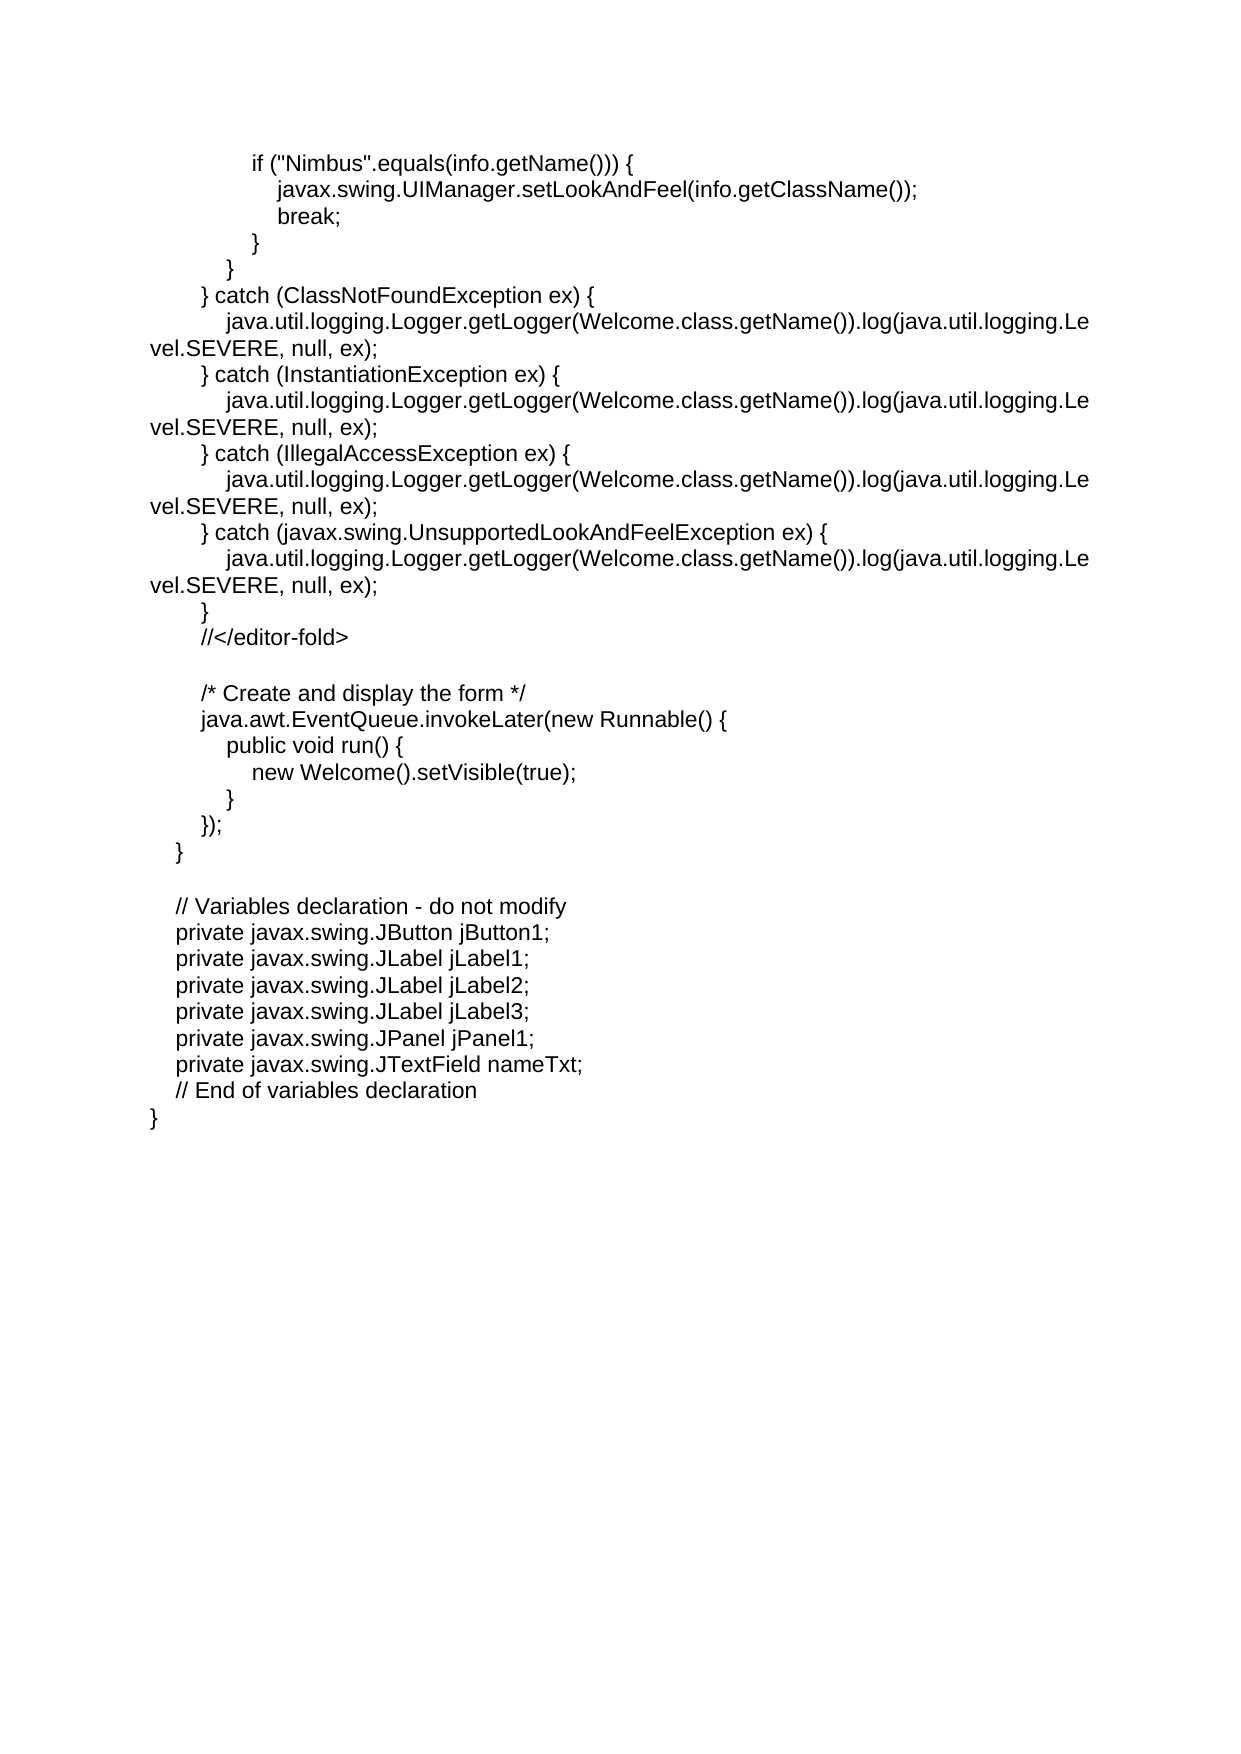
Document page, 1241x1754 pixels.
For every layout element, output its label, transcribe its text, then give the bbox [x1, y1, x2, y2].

text } catch (InstantiationException ex) { [150, 361, 1090, 387]
text java.util.logging.Logger.getLogger(Welcome.class.getName()).log(java.util.logging.Level.SEVERE, null, ex); [150, 466, 1090, 519]
text } [150, 598, 1090, 624]
text java.util.logging.Logger.getLogger(Welcome.class.getName()).log(java.util.logging.Level.SEVERE, null, ex); [150, 545, 1090, 598]
text java.awt.EventQueue.invokeLater(new Runnable() { [150, 706, 1090, 732]
text java.util.logging.Logger.getLogger(Welcome.class.getName()).log(java.util.logging.Level.SEVERE, null, ex); [150, 387, 1090, 440]
text private javax.swing.JLabel jLabel2; [150, 972, 1090, 998]
text }); [150, 811, 1090, 838]
text javax.swing.UIManager.setLookAndFeel(info.getClassName()); [150, 176, 1090, 203]
text } [150, 229, 1090, 255]
text } [150, 838, 1090, 864]
text break; [150, 203, 1090, 229]
text } [150, 785, 1090, 811]
text } catch (IllegalAccessException ex) { [150, 440, 1090, 466]
text } catch (javax.swing.UnsupportedLookAndFeelException ex) { [150, 519, 1090, 545]
text private javax.swing.JButton jButton1; [150, 919, 1090, 945]
text } [150, 1103, 1090, 1130]
text } [150, 255, 1090, 282]
text private javax.swing.JTextField nameTxt; [150, 1051, 1090, 1077]
text /* Create and display the form */ [150, 679, 1090, 706]
text //</editor-fold> [150, 624, 1090, 651]
text // Variables declaration - do not modify [150, 893, 1090, 919]
text java.util.logging.Logger.getLogger(Welcome.class.getName()).log(java.util.logging.Level.SEVERE, null, ex); [150, 308, 1090, 361]
text // End of variables declaration [150, 1077, 1090, 1103]
text if ("Nimbus".equals(info.getName())) { [150, 150, 1090, 176]
text private javax.swing.JPanel jPanel1; [150, 1024, 1090, 1051]
text new Welcome().setVisible(true); [150, 758, 1090, 785]
text private javax.swing.JLabel jLabel3; [150, 998, 1090, 1024]
text private javax.swing.JLabel jLabel1; [150, 945, 1090, 972]
text } catch (ClassNotFoundException ex) { [150, 282, 1090, 308]
text public void run() { [150, 732, 1090, 758]
